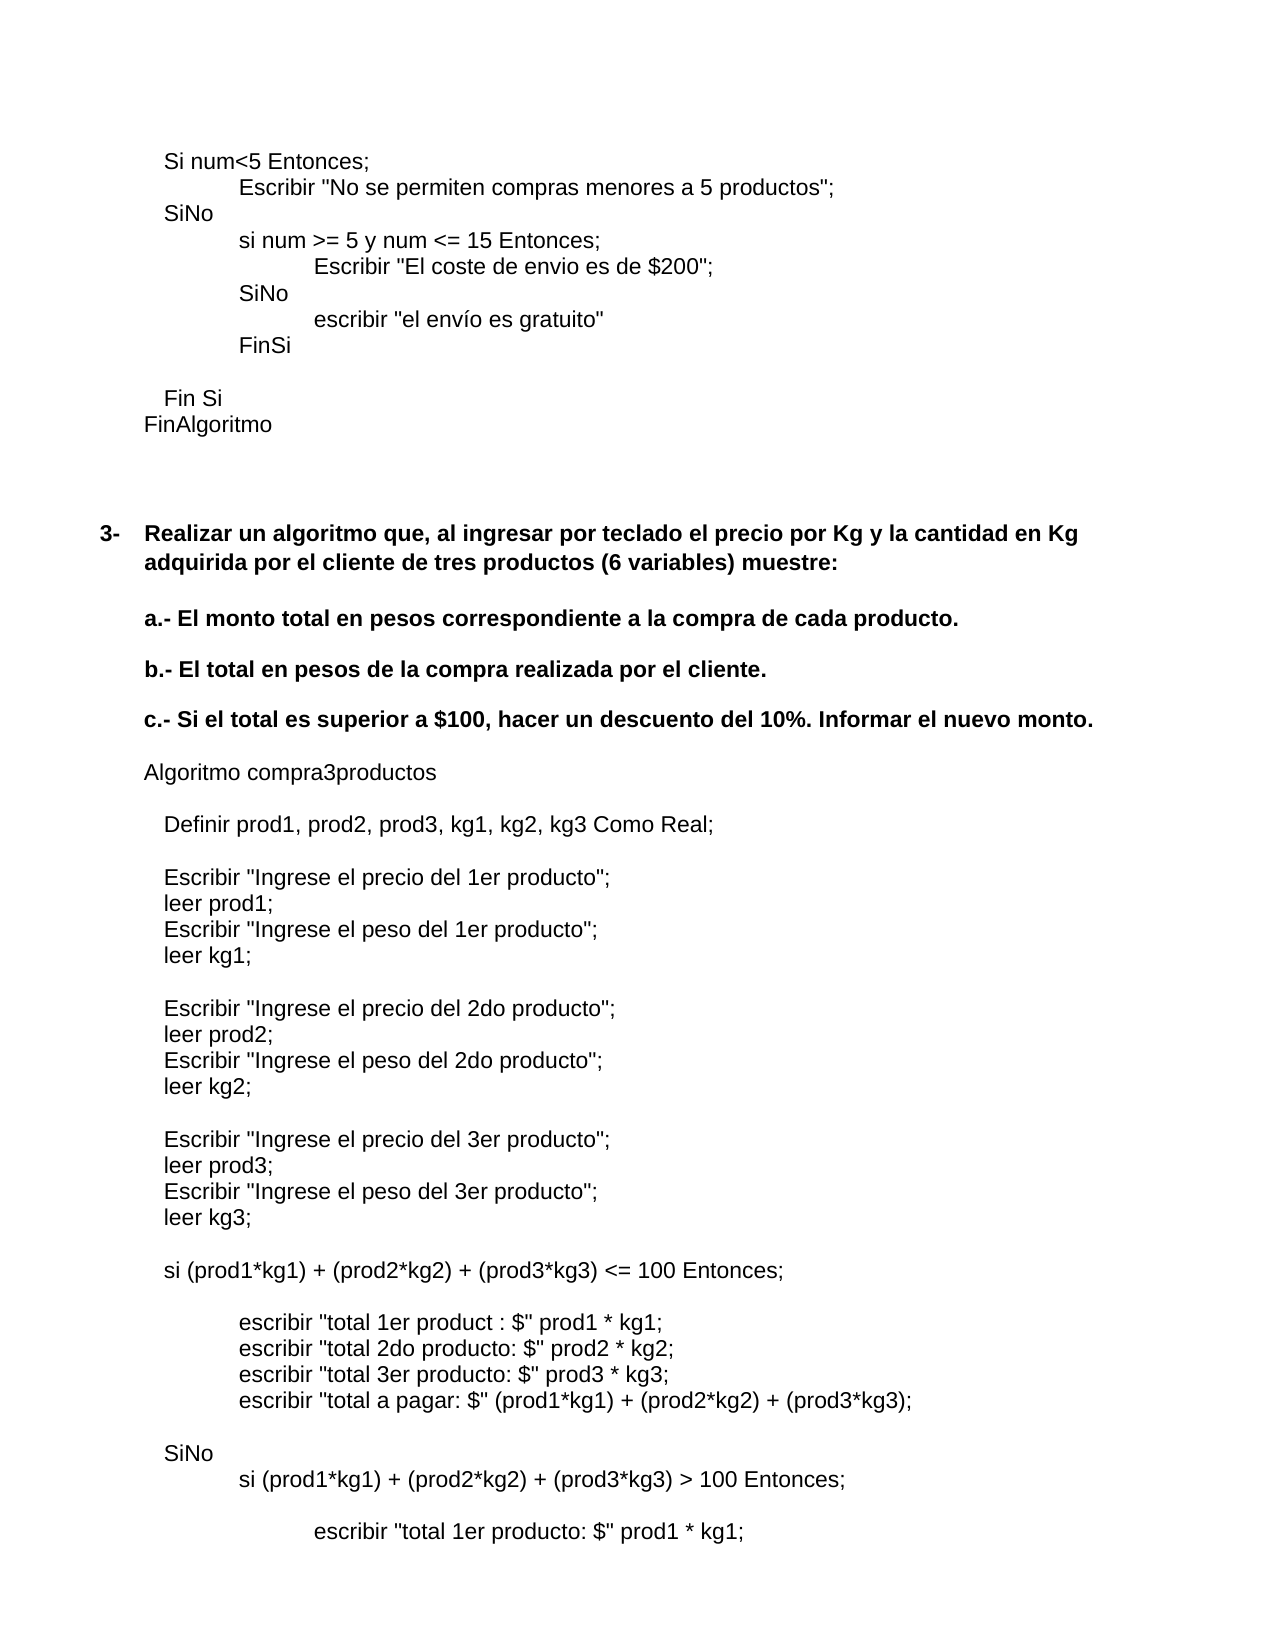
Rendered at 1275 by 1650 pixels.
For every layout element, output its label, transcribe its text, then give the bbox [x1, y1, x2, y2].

text c.- Si el total es superior a $100, hacer un descuento del 10%. Informar el nuevo monto. [144, 707, 1186, 733]
text si num >= 5 y num <= 15 Entonces; [144, 227, 1186, 253]
text leer prod1; [144, 891, 1186, 917]
text leer prod3; [144, 1152, 1186, 1178]
text escribir "total a pagar: $" (prod1*kg1) + (prod2*kg2) + (prod3*kg3); [144, 1388, 1186, 1414]
text leer kg3; [144, 1205, 1186, 1231]
text SiNo [144, 279, 1186, 306]
text Fin Si [144, 385, 1186, 411]
text Escribir "Ingrese el peso del 3er producto"; [144, 1178, 1186, 1205]
text Definir prod1, prod2, prod3, kg1, kg2, kg3 Como Real; [144, 812, 1186, 838]
text si (prod1*kg1) + (prod2*kg2) + (prod3*kg3) <= 100 Entonces; [144, 1257, 1186, 1283]
text FinAlgoritmo [144, 411, 1186, 438]
text leer prod2; [144, 1021, 1186, 1048]
text Escribir "Ingrese el peso del 2do producto"; [144, 1048, 1186, 1074]
text Si num<5 Entonces; [144, 148, 1186, 174]
text Algoritmo compra3productos [144, 759, 1186, 786]
text Escribir "No se permiten compras menores a 5 productos"; [144, 174, 1186, 200]
text a.- El monto total en pesos correspondiente a la compra de cada producto. [144, 605, 989, 632]
text Escribir "Ingrese el precio del 2do producto"; [144, 995, 1186, 1021]
list Realizar un algoritmo que, al ingresar por teclado el precio por Kg y la cantidad en Kg adquirida por el cliente de tres productos (6 variables) muestre: [99, 520, 1174, 575]
text SiNo [144, 200, 1186, 227]
text Escribir "El coste de envio es de $200"; [144, 253, 1186, 279]
text escribir "total 1er producto: $" prod1 * kg1; [144, 1519, 1186, 1545]
text leer kg2; [144, 1074, 1186, 1100]
text escribir "total 2do producto: $" prod2 * kg2; [144, 1336, 1186, 1362]
text FinSi [144, 332, 1186, 358]
text escribir "total 1er product : $" prod1 * kg1; [144, 1309, 1186, 1336]
text b.- El total en pesos de la compra realizada por el cliente. [144, 656, 878, 683]
text leer kg1; [144, 943, 1186, 969]
text Escribir "Ingrese el peso del 1er producto"; [144, 917, 1186, 943]
text Escribir "Ingrese el precio del 1er producto"; [144, 864, 1186, 891]
text SiNo [144, 1440, 1186, 1466]
text escribir "el envío es gratuito" [144, 306, 1186, 332]
text si (prod1*kg1) + (prod2*kg2) + (prod3*kg3) > 100 Entonces; [144, 1466, 1186, 1492]
text Escribir "Ingrese el precio del 3er producto"; [144, 1126, 1186, 1152]
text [144, 1362, 1186, 1388]
